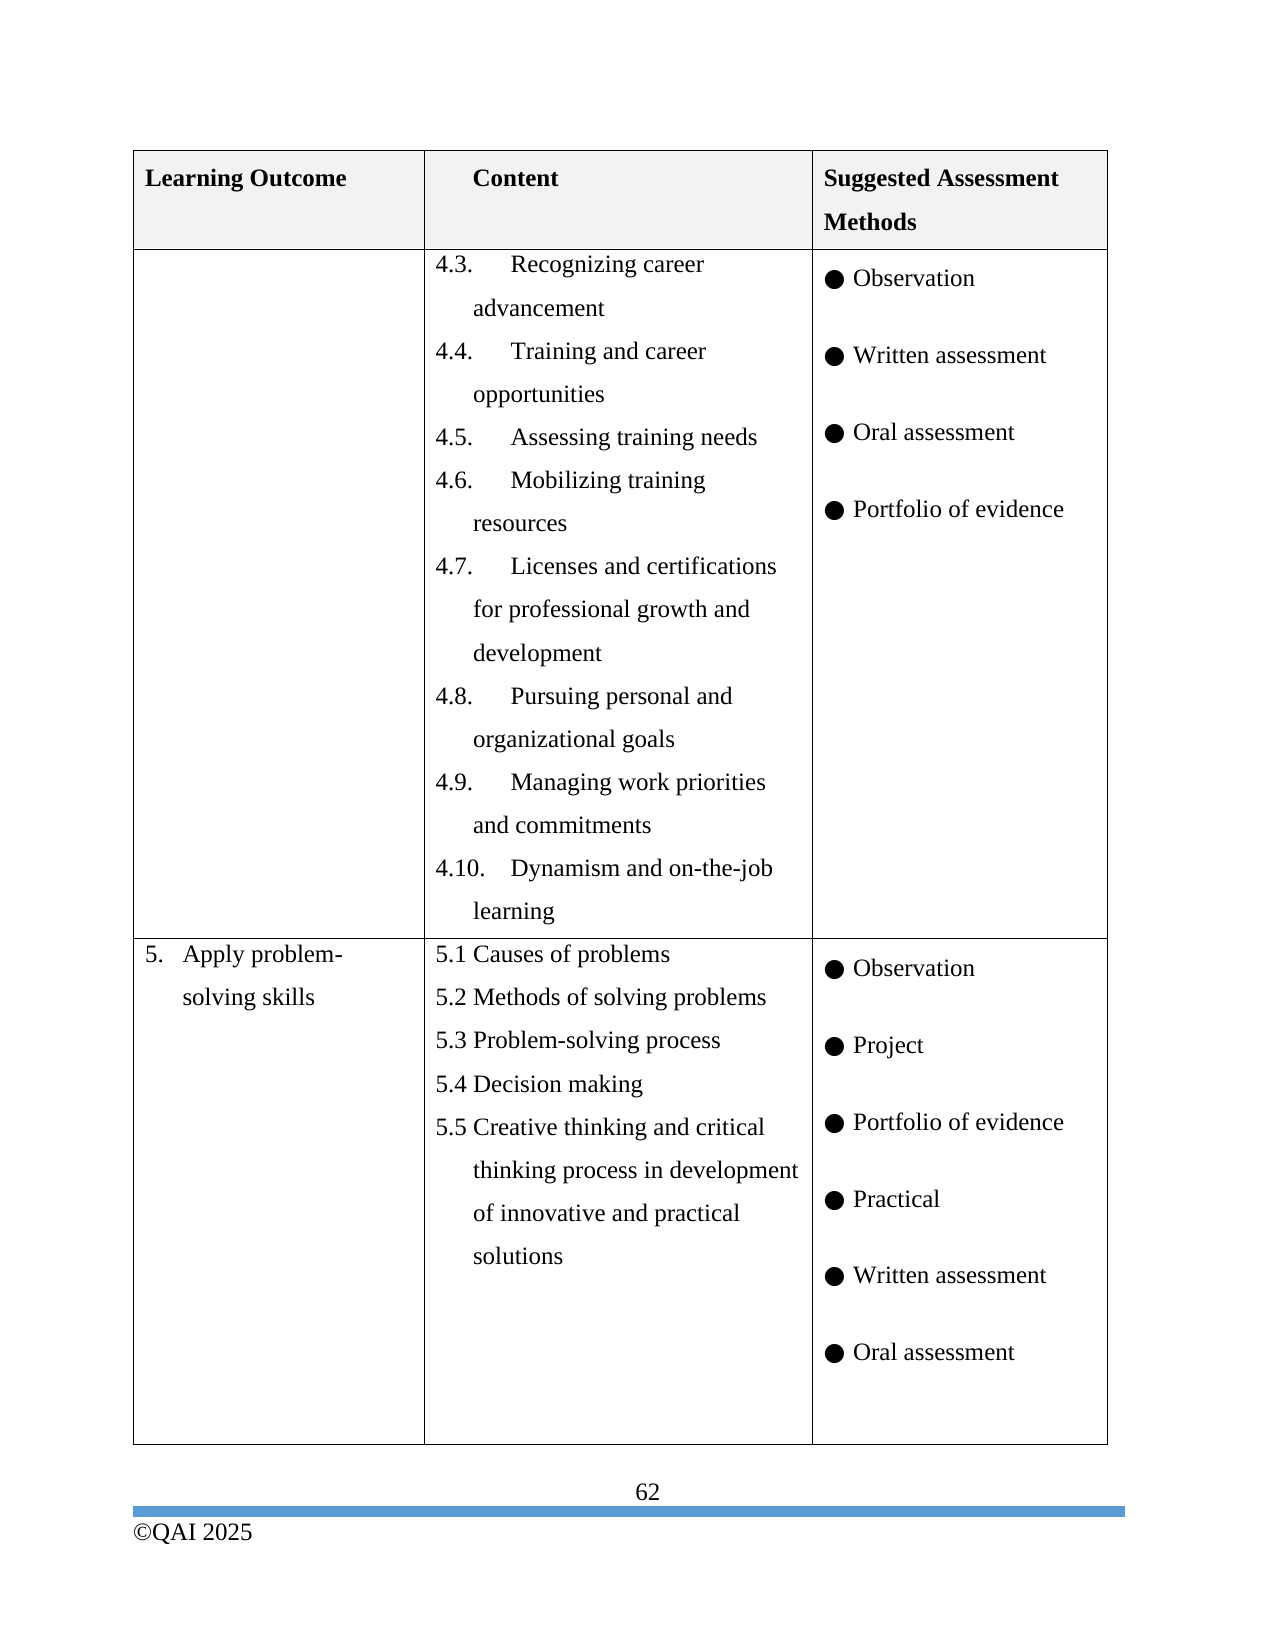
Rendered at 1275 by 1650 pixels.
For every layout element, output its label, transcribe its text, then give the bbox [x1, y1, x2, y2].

table_header Learning Outcome [134, 151, 424, 248]
table_header Content [425, 151, 812, 248]
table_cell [425, 250, 812, 938]
table_cell Apply problem-solving skills [134, 939, 424, 1444]
table_cell Causes of problems Methods of solving problems Problem-solving process Decision making Creative thinking and critical thinking process in development of innovative and practical solutions [425, 939, 812, 1444]
table_cell Observation Project Portfolio of evidence Practical Written assessment Oral assessment [813, 939, 1107, 1444]
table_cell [813, 250, 1107, 938]
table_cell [134, 250, 424, 938]
table_header Suggested Assessment Methods [813, 151, 1107, 248]
